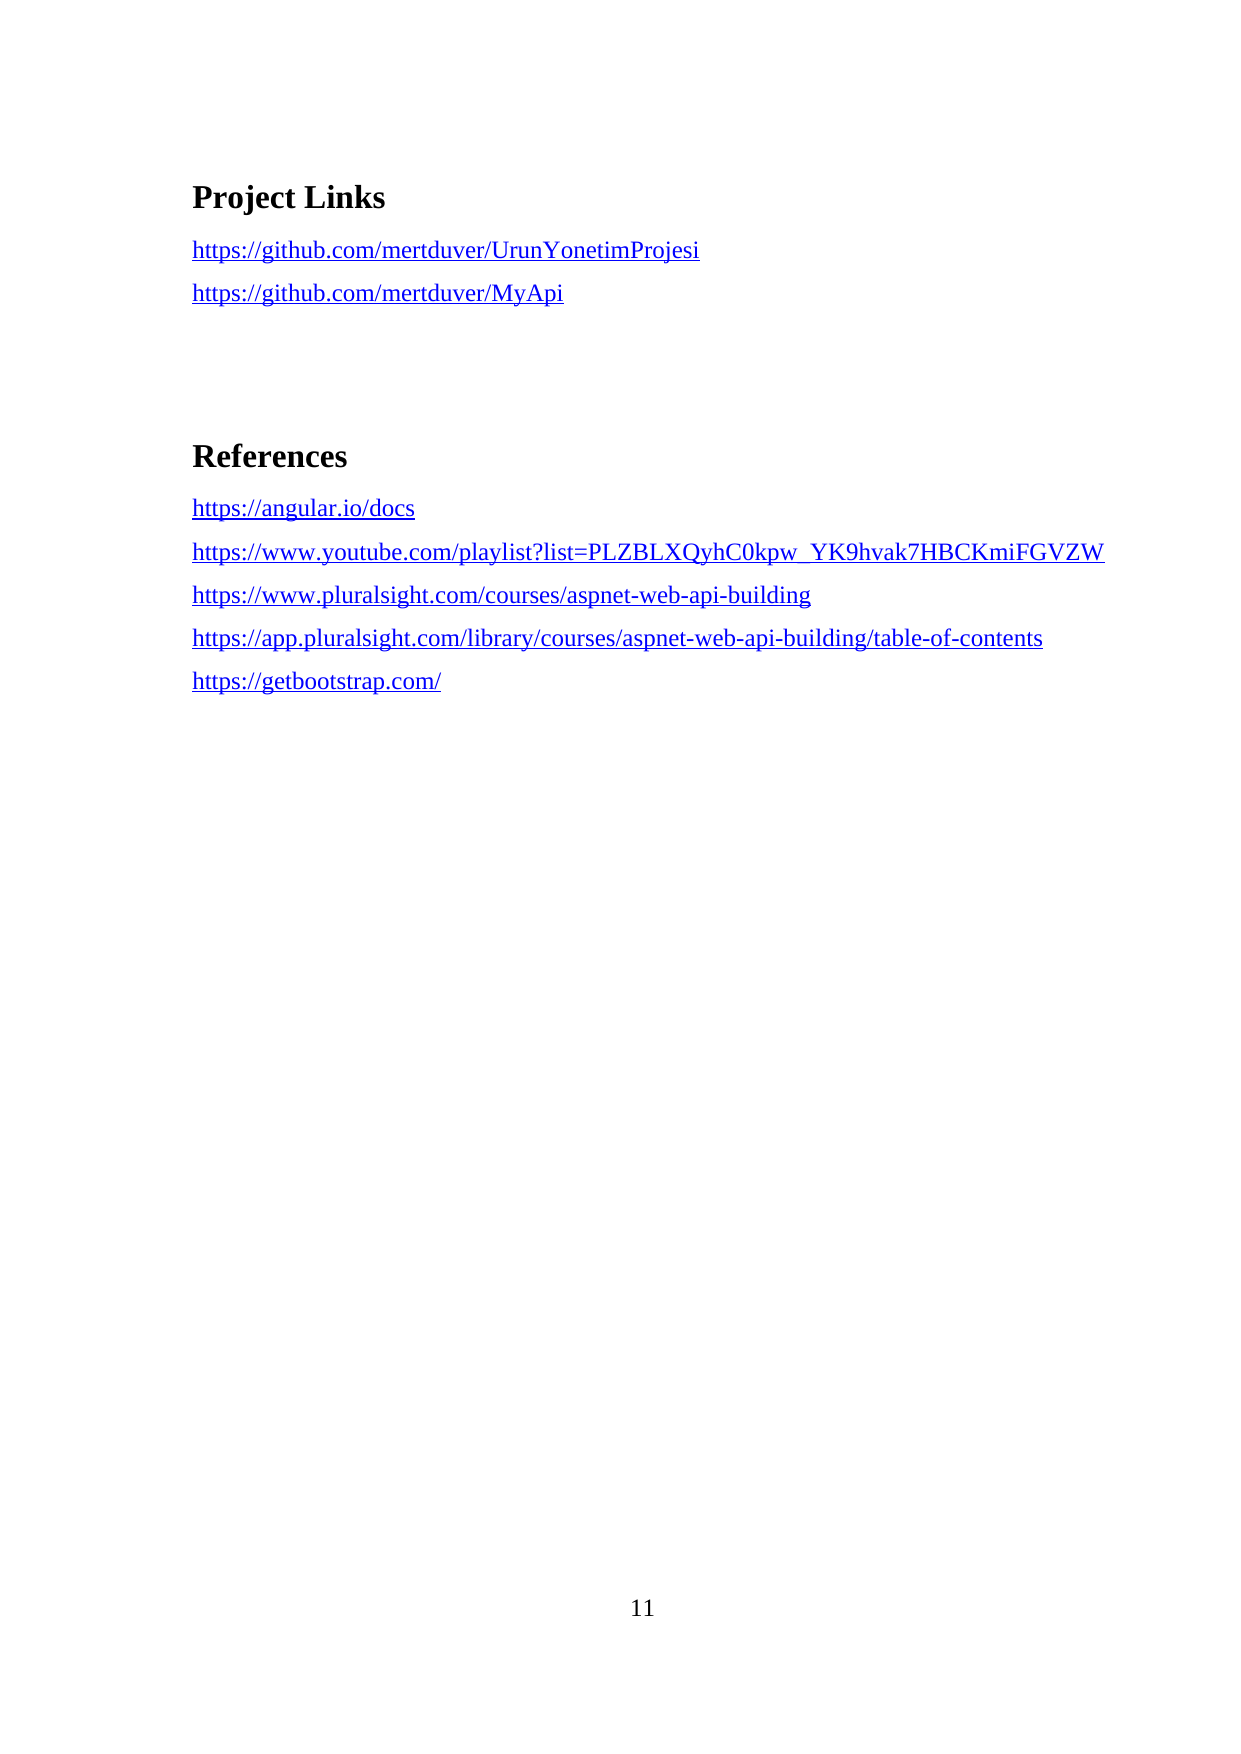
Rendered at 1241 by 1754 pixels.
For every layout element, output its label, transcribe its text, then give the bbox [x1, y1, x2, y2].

text https://github.com/mertduver/MyApi [162, 278, 1092, 307]
text https://github.com/mertduver/UrunYonetimProjesi [162, 235, 1092, 263]
text https://angular.io/docs [162, 493, 1092, 522]
text https://www.pluralsight.com/courses/aspnet-web-api-building [162, 580, 1092, 608]
text References [162, 436, 1092, 474]
text Project Links [162, 177, 1092, 216]
text https://app.pluralsight.com/library/courses/aspnet-web-api-building/table-of-contents [162, 623, 1092, 652]
text https://getbootstrap.com/ [162, 666, 1092, 695]
text https://www.youtube.com/playlist?list=PLZBLXQyhC0kpw_YK9hvak7HBCKmiFGVZW [162, 537, 1107, 565]
